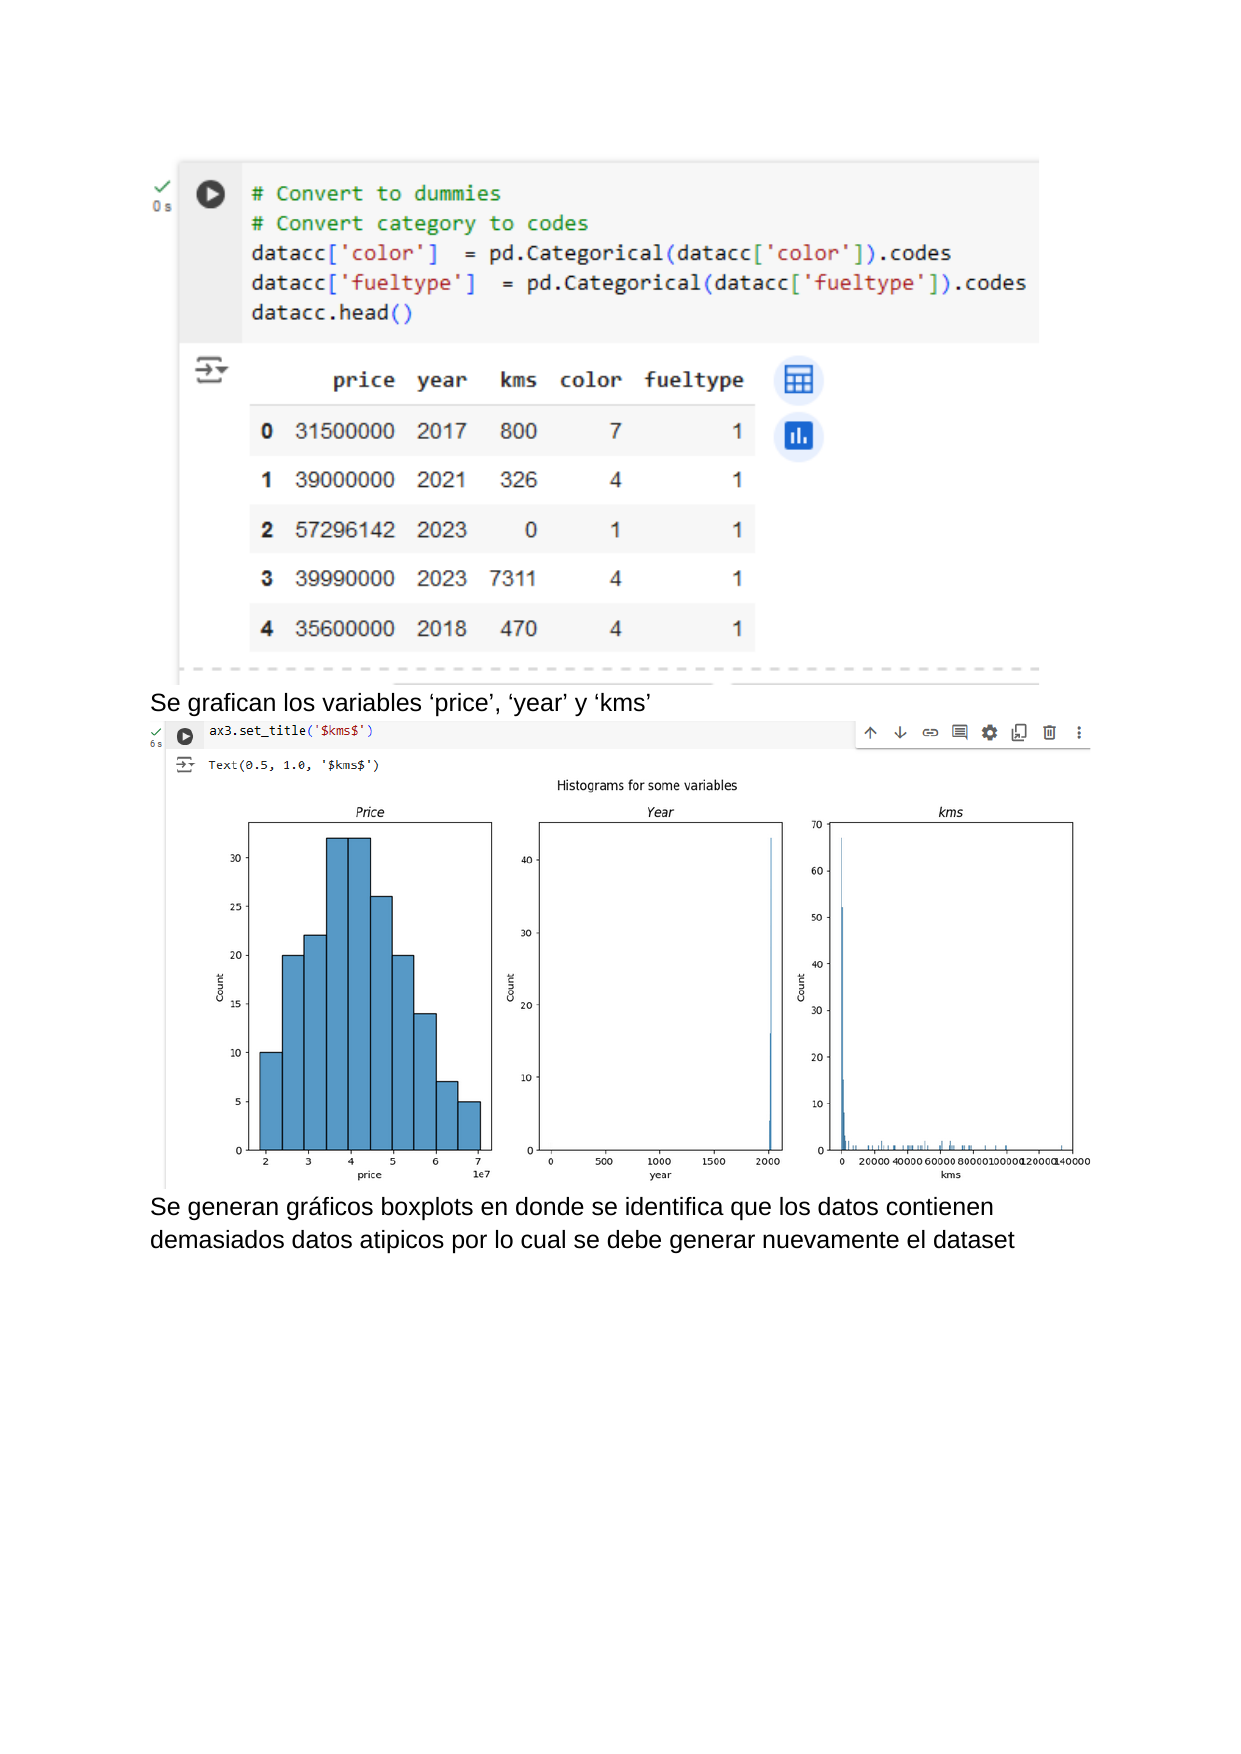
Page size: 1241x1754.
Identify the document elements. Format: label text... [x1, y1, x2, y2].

text Se generan gráficos boxplots en donde se identifica que los datos contienen demasiados datos atipicos por lo cual se debe generar nuevamente el dataset [150, 1192, 1090, 1254]
picture [150, 721, 1091, 1189]
picture [150, 150, 1040, 685]
text Se grafican los variables ‘price’, ‘year’ y ‘kms’ [150, 688, 1090, 717]
